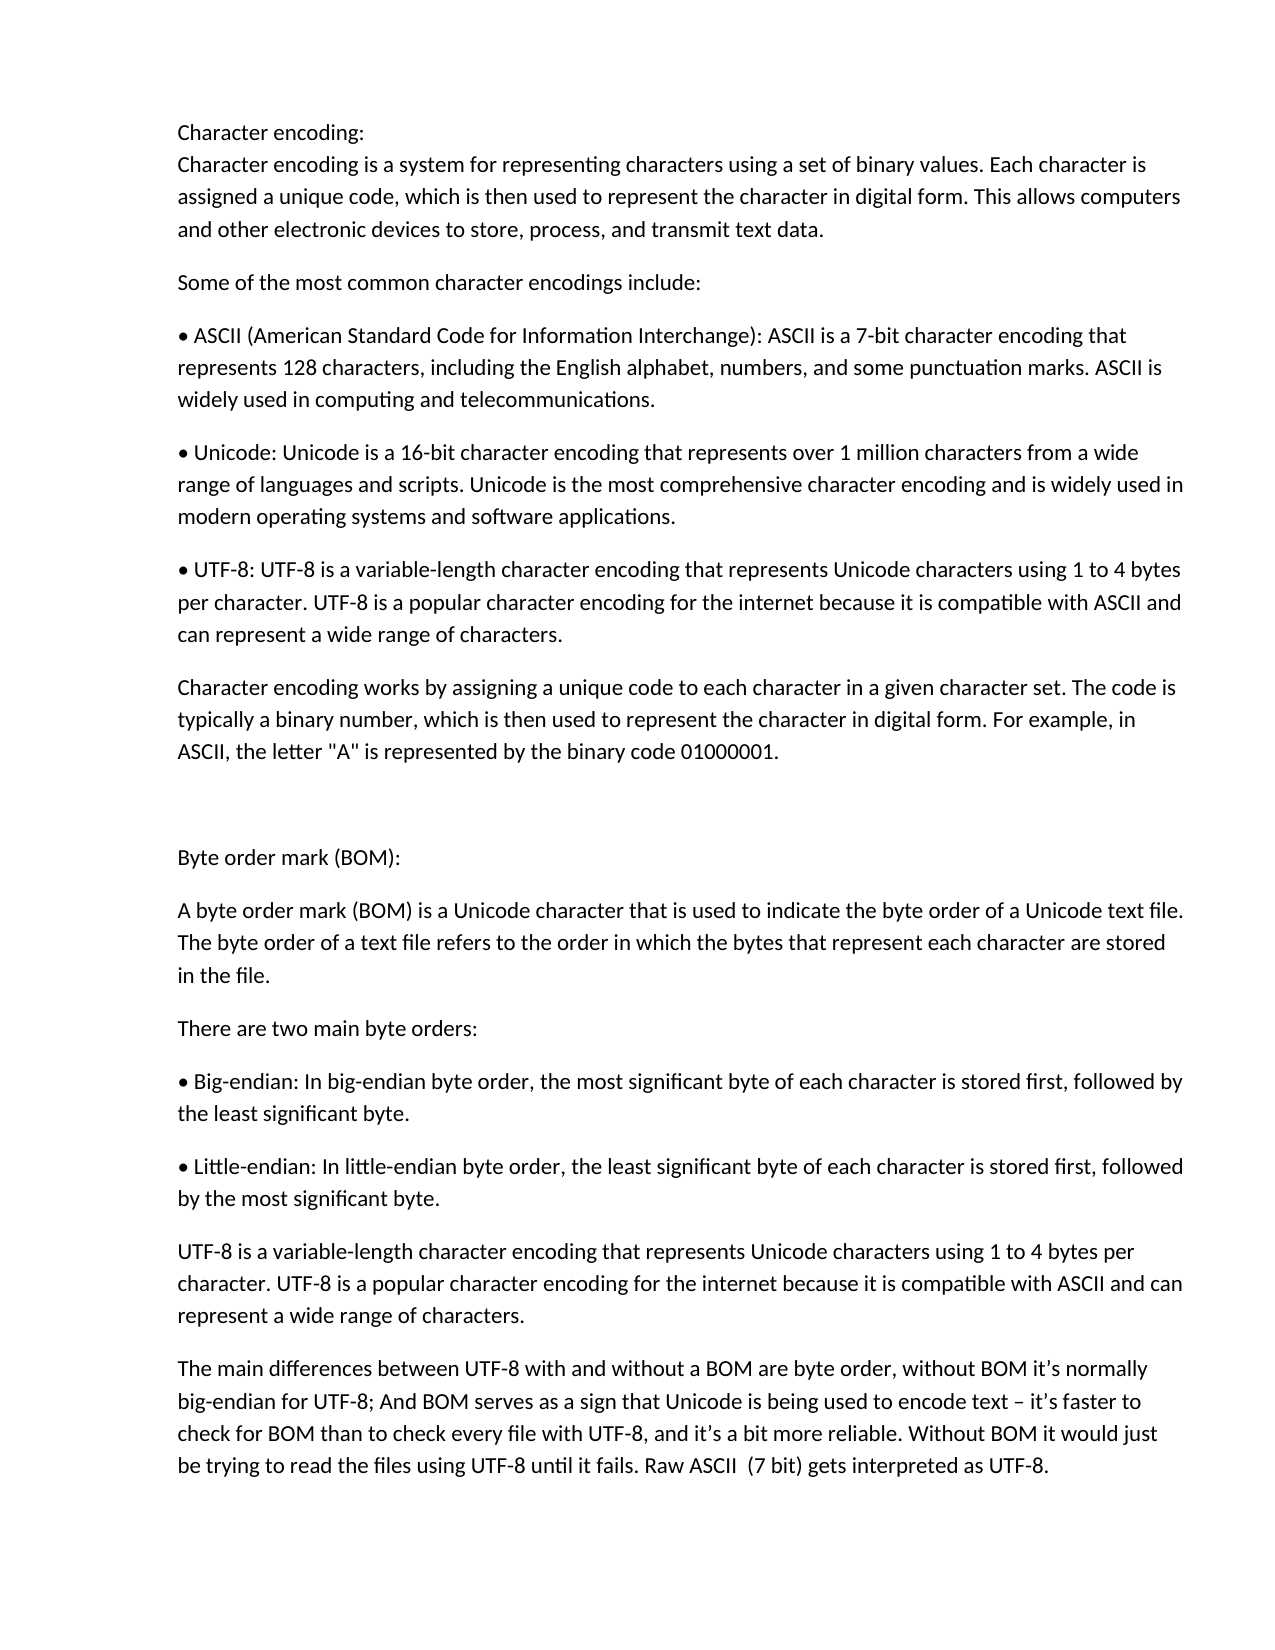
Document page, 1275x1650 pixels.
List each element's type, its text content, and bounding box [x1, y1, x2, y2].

text A byte order mark (BOM) is a Unicode character that is used to indicate the byte order of a Unicode text file. The byte order of a text file refers to the order in which the bytes that represent each character are stored in the file. [177, 896, 1186, 989]
text • Unicode: Unicode is a 16-bit character encoding that represents over 1 million characters from a wide range of languages and scripts. Unicode is the most comprehensive character encoding and is widely used in modern operating systems and software applications. [177, 438, 1186, 531]
text The main differences between UTF-8 with and without a BOM are byte order, without BOM it’s normally big-endian for UTF-8; And BOM serves as a sign that Unicode is being used to encode text – it’s faster to check for BOM than to check every file with UTF-8, and it’s a bit more reliable. Without BOM it would just be trying to read the files using UTF-8 until it fails. Raw ASCII (7 bit) gets interpreted as UTF-8. [177, 1354, 1186, 1479]
text • Little-endian: In little-endian byte order, the least significant byte of each character is stored first, followed by the most significant byte. [177, 1152, 1186, 1212]
text Character encoding works by assigning a unique code to each character in a given character set. The code is typically a binary number, which is then used to represent the character in digital form. For example, in ASCII, the letter "A" is represented by the binary code 01000001. [177, 673, 1186, 765]
text Character encoding: Character encoding is a system for representing characters using a set of binary values. Each character is assigned a unique code, which is then used to represent the character in digital form. This allows computers and other electronic devices to store, process, and transmit text data. [177, 118, 1186, 243]
text • ASCII (American Standard Code for Information Interchange): ASCII is a 7-bit character encoding that represents 128 characters, including the English alphabet, numbers, and some punctuation marks. ASCII is widely used in computing and telecommunications. [177, 321, 1186, 413]
text • Big-endian: In big-endian byte order, the most significant byte of each character is stored first, followed by the least significant byte. [177, 1067, 1186, 1127]
text Some of the most common character encodings include: [177, 268, 1186, 296]
text • UTF-8: UTF-8 is a variable-length character encoding that represents Unicode characters using 1 to 4 bytes per character. UTF-8 is a popular character encoding for the internet because it is compatible with ASCII and can represent a wide range of characters. [177, 556, 1186, 648]
text Byte order mark (BOM): [177, 843, 1186, 871]
text There are two main byte orders: [177, 1014, 1186, 1042]
text UTF-8 is a variable-length character encoding that represents Unicode characters using 1 to 4 bytes per character. UTF-8 is a popular character encoding for the internet because it is compatible with ASCII and can represent a wide range of characters. [177, 1237, 1186, 1329]
